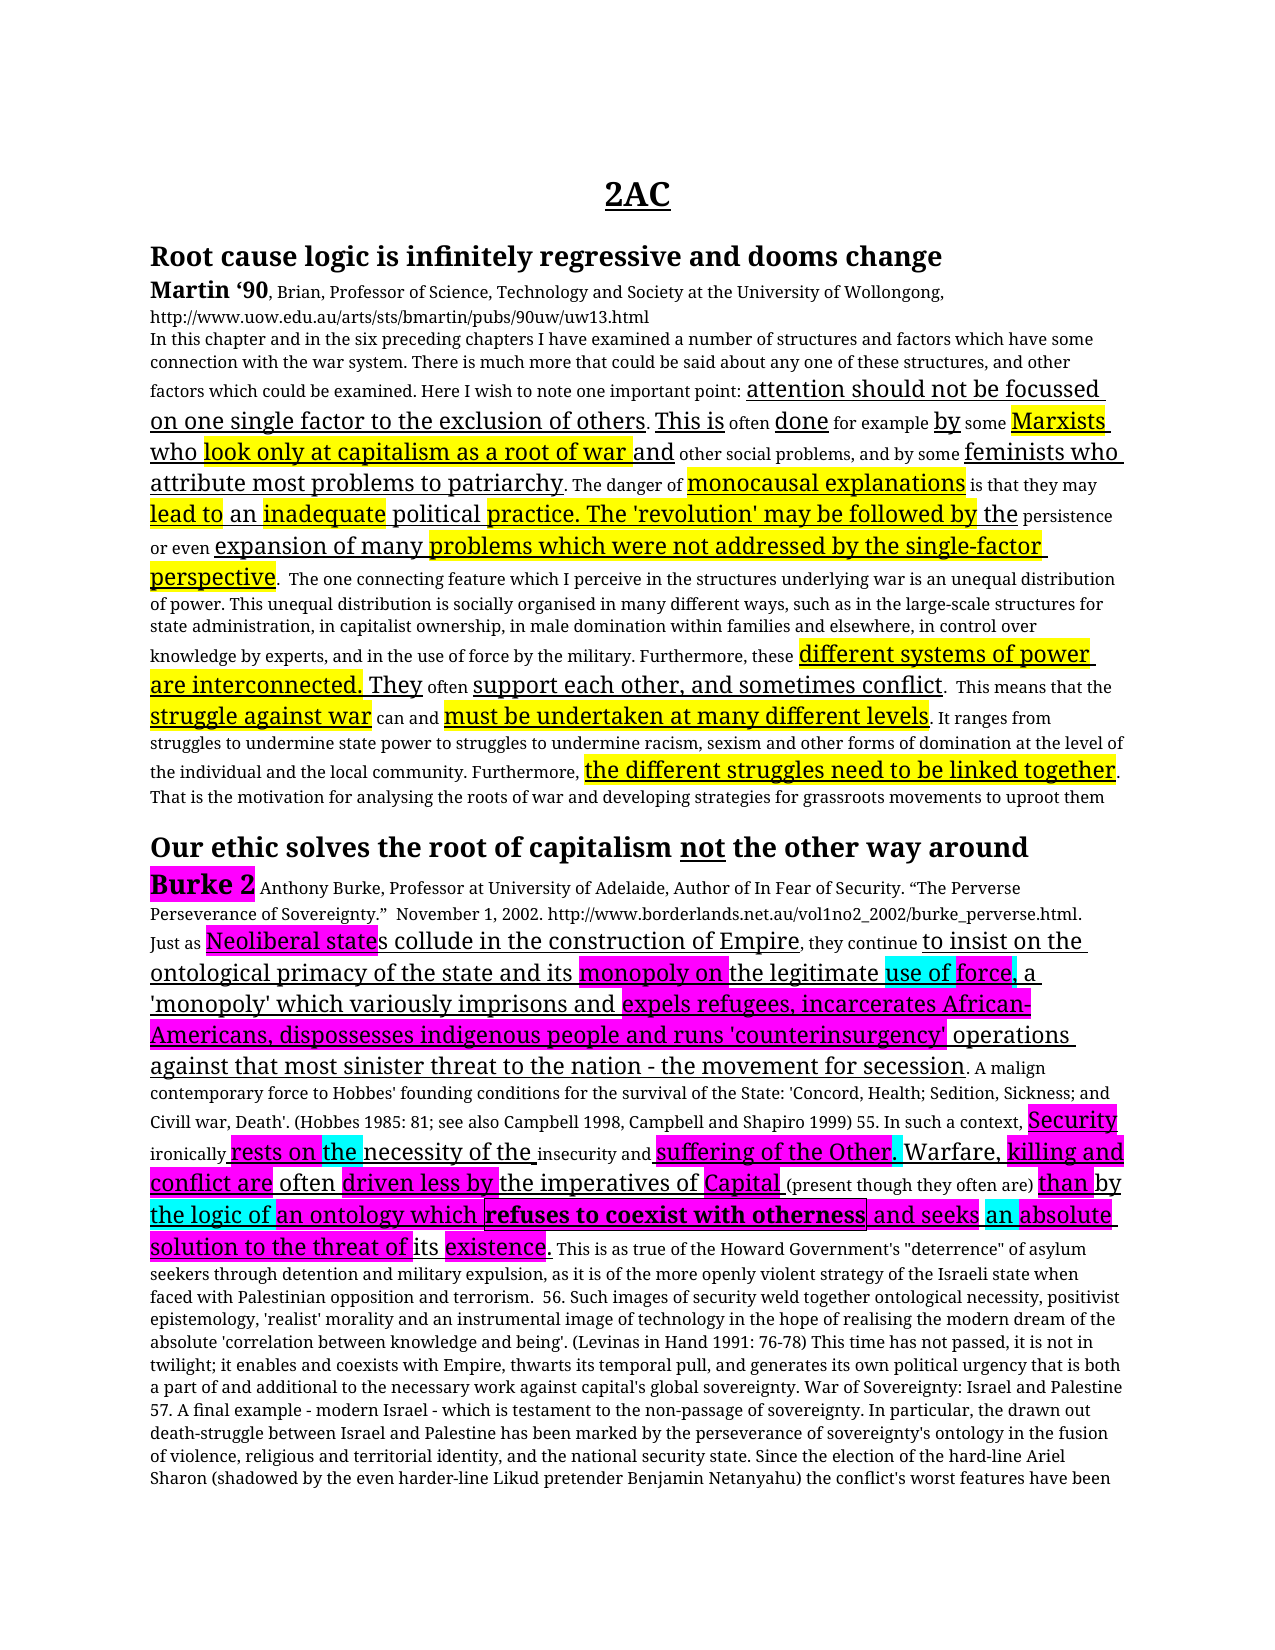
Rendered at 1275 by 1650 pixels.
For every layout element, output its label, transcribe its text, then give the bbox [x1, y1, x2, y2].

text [150, 925, 1125, 1489]
text 2AC [150, 171, 1125, 216]
text In this chapter and in the six preceding chapters I have examined a number of structures and factors which have some connection with the war system. There is much more that could be said about any one of these structures, and other factors which could be examined. Here I wish to note one important point: attention should not be focussed on one single factor to the exclusion of others. This is often done for example by some Marxists who look only at capitalism as a root of war and other social problems, and by some feminists who attribute most problems to patriarchy. The danger of monocausal explanations is that they may lead to an inadequate political practice. The 'revolution' may be followed by the persistence or even expansion of many problems which were not addressed by the single-factor perspective. The one connecting feature which I perceive in the structures underlying war is an unequal distribution of power. This unequal distribution is socially organised in many different ways, such as in the large-scale structures for state administration, in capitalist ownership, in male domination within families and elsewhere, in control over knowledge by experts, and in the use of force by the military. Furthermore, these different systems of power are interconnected. They often support each other, and sometimes conflict. This means that the struggle against war can and must be undertaken at many different levels. It ranges from struggles to undermine state power to struggles to undermine racism, sexism and other forms of domination at the level of the individual and the local community. Furthermore, the different struggles need to be linked together. That is the motivation for analysing the roots of war and developing strategies for grassroots movements to uproot them [150, 328, 1125, 808]
text Burke 2 Anthony Burke, Professor at University of Adelaide, Author of In Fear of Security. “The Perverse Perseverance of Sovereignty.” November 1, 2002. http://www.borderlands.net.au/vol1no2_2002/burke_perverse.html. [150, 866, 1125, 925]
text Root cause logic is infinitely regressive and dooms change [150, 237, 1125, 274]
text Martin ‘90, Brian, Professor of Science, Technology and Society at the University of Wollongong, http://www.uow.edu.au/arts/sts/bmartin/pubs/90uw/uw13.html [150, 274, 1125, 328]
text Our ethic solves the root of capitalism not the other way around [150, 829, 1125, 866]
